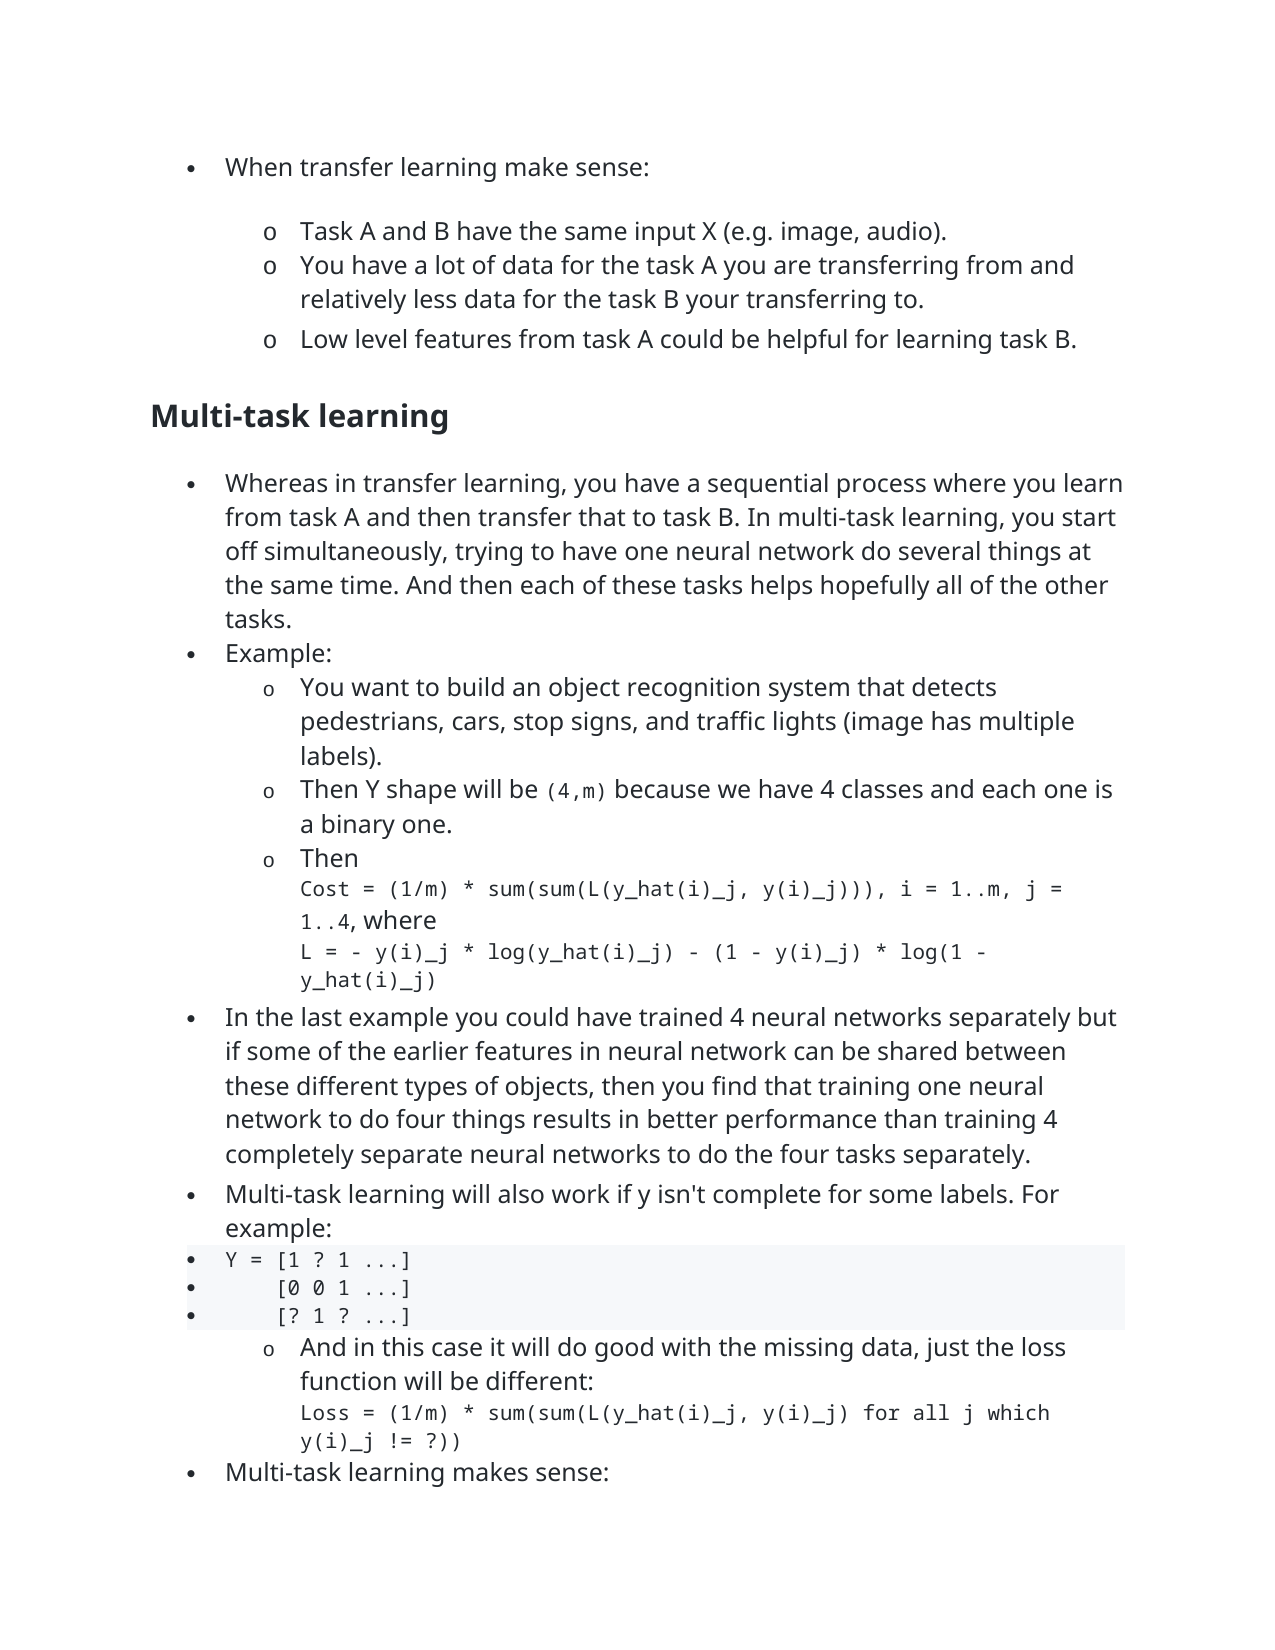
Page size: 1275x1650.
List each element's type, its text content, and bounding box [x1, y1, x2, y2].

text Multi-task learning [150, 394, 1125, 436]
list [0 0 1 ...] [187, 1273, 1125, 1302]
list Y = [1 ? 1 ...] [187, 1245, 1125, 1273]
list Example: [187, 636, 1125, 670]
list And in this case it will do good with the missing data, just the loss function will be different: Loss = (1/m) * sum(sum(L(y_hat(i)_j, y(i)_j) for all j which y(i)_j != ?)) [262, 1330, 1125, 1455]
list Multi-task learning makes sense: [187, 1455, 1125, 1489]
list When transfer learning make sense: [187, 150, 1125, 184]
list You have a lot of data for the task A you are transferring from and relatively less data for the task B your transferring to. [262, 247, 1125, 316]
list Then Cost = (1/m) * sum(sum(L(y_hat(i)_j, y(i)_j))), i = 1..m, j = 1..4, where L = - y(i)_j * log(y_hat(i)_j) - (1 - y(i)_j) * log(1 - y_hat(i)_j) [262, 840, 1125, 994]
list In the last example you could have trained 4 neural networks separately but if some of the earlier features in neural network can be shared between these different types of objects, then you find that training one neural network to do four things results in better performance than training 4 completely separate neural networks to do the four tasks separately. [187, 1000, 1125, 1170]
list Task A and B have the same input X (e.g. image, audio). [262, 213, 1125, 247]
list Multi-task learning will also work if y isn't complete for some labels. For example: [187, 1177, 1125, 1245]
list You want to build an object recognition system that detects pedestrians, cars, stop signs, and traffic lights (image has multiple labels). [262, 670, 1125, 772]
list Low level features from task A could be helpful for learning task B. [262, 322, 1125, 356]
list Then Y shape will be (4,m) because we have 4 classes and each one is a binary one. [262, 772, 1125, 840]
list Whereas in transfer learning, you have a sequential process where you learn from task A and then transfer that to task B. In multi-task learning, you start off simultaneously, trying to have one neural network do several things at the same time. And then each of these tasks helps hopefully all of the other tasks. [187, 466, 1125, 636]
list [? 1 ? ...] [187, 1302, 1125, 1330]
